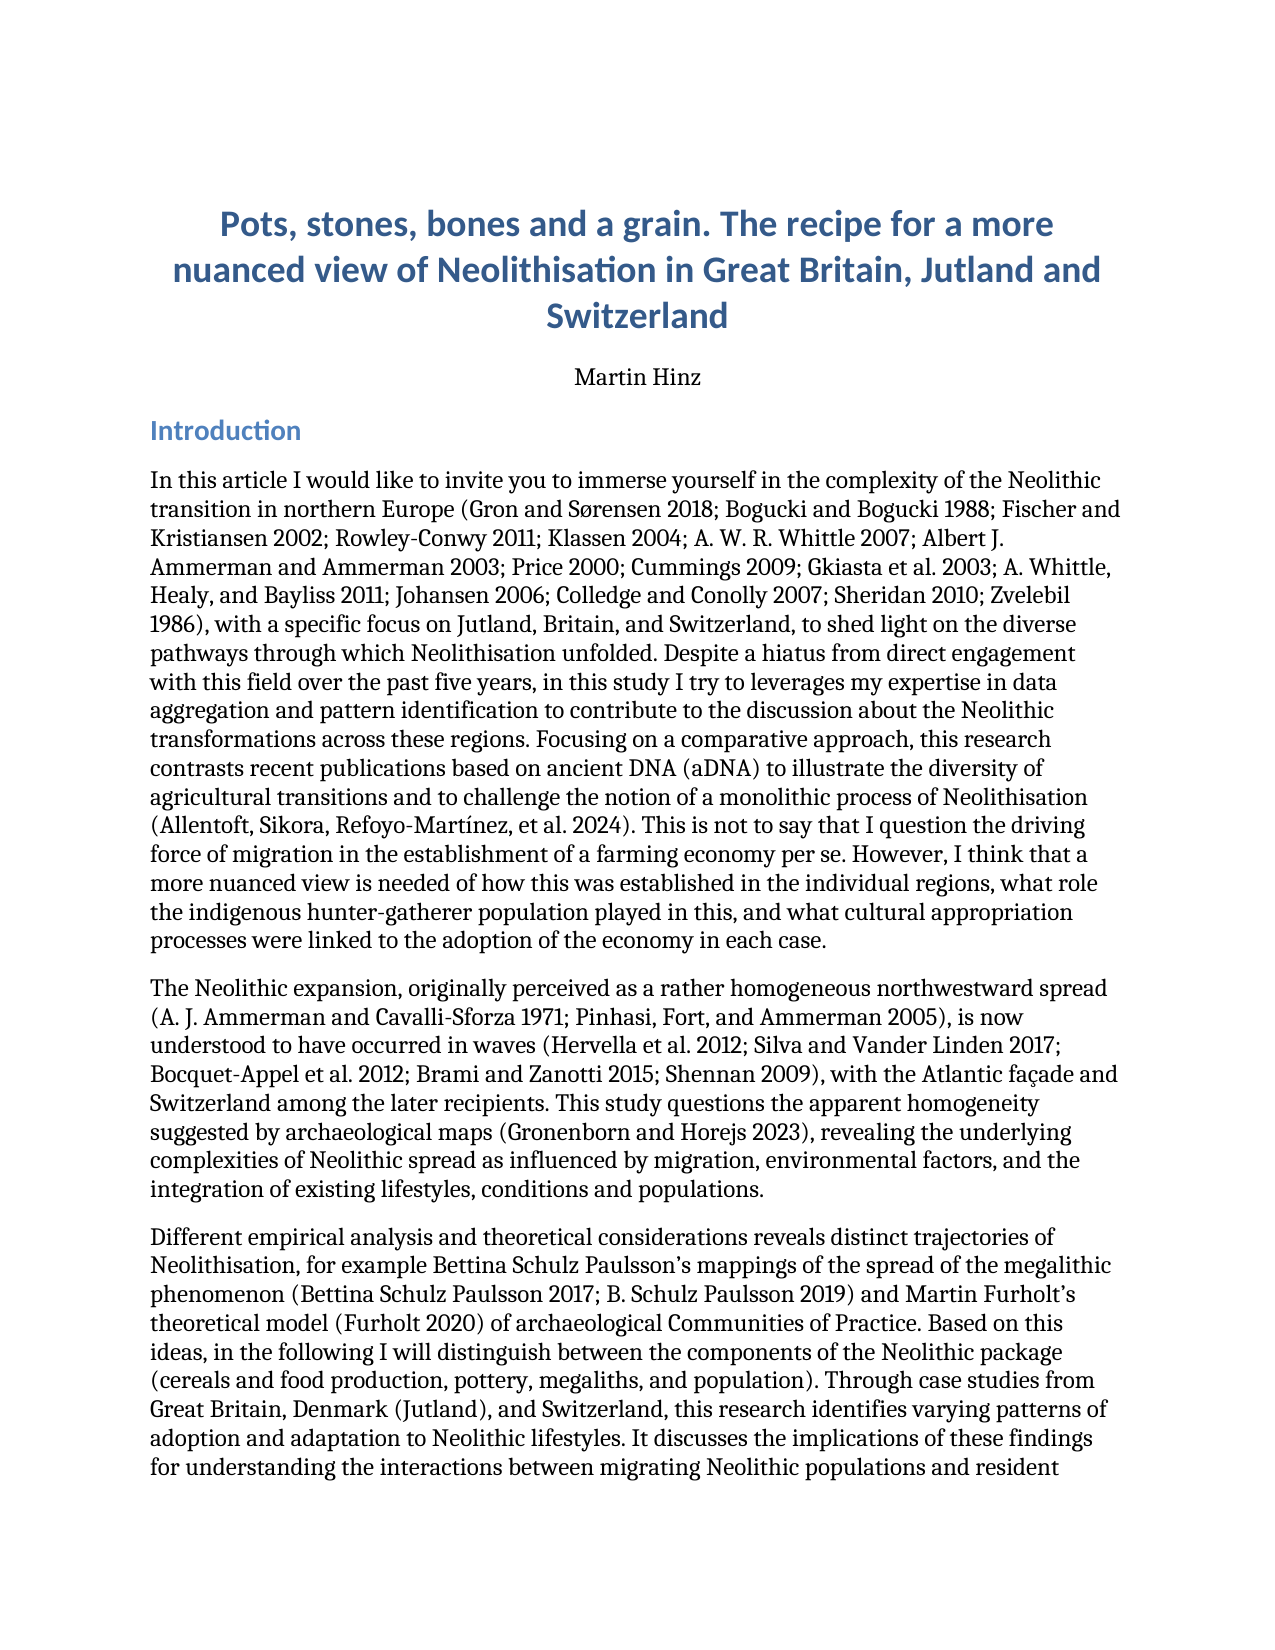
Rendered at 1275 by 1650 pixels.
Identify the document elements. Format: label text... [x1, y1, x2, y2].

text The Neolithic expansion, originally perceived as a rather homogeneous northwestward spread (A. J. Ammerman and Cavalli-Sforza 1971; Pinhasi, Fort, and Ammerman 2005), is now understood to have occurred in waves (Hervella et al. 2012; Silva and Vander Linden 2017; Bocquet-Appel et al. 2012; Brami and Zanotti 2015; Shennan 2009), with the Atlantic façade and Switzerland among the later recipients. This study questions the apparent homogeneity suggested by archaeological maps (Gronenborn and Horejs 2023), revealing the underlying complexities of Neolithic spread as influenced by migration, environmental factors, and the integration of existing lifestyles, conditions and populations. [150, 974, 1125, 1204]
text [150, 1223, 1125, 1481]
subtitle Introduction [150, 412, 1125, 448]
title Pots, stones, bones and a grain. The recipe for a more nuanced view of Neolithisation in Great Britain, Jutland and Switzerland [150, 200, 1125, 337]
text Martin Hinz [150, 362, 1125, 391]
text In this article I would like to invite you to immerse yourself in the complexity of the Neolithic transition in northern Europe (Gron and Sørensen 2018; Bogucki and Bogucki 1988; Fischer and Kristiansen 2002; Rowley-Conwy 2011; Klassen 2004; A. W. R. Whittle 2007; Albert J. Ammerman and Ammerman 2003; Price 2000; Cummings 2009; Gkiasta et al. 2003; A. Whittle, Healy, and Bayliss 2011; Johansen 2006; Colledge and Conolly 2007; Sheridan 2010; Zvelebil 1986), with a specific focus on Jutland, Britain, and Switzerland, to shed light on the diverse pathways through which Neolithisation unfolded. Despite a hiatus from direct engagement with this field over the past five years, in this study I try to leverages my expertise in data aggregation and pattern identification to contribute to the discussion about the Neolithic transformations across these regions. Focusing on a comparative approach, this research contrasts recent publications based on ancient DNA (aDNA) to illustrate the diversity of agricultural transitions and to challenge the notion of a monolithic process of Neolithisation (Allentoft, Sikora, Refoyo-Martínez, et al. 2024). This is not to say that I question the driving force of migration in the establishment of a farming economy per se. However, I think that a more nuanced view is needed of how this was established in the individual regions, what role the indigenous hunter-gatherer population played in this, and what cultural appropriation processes were linked to the adoption of the economy in each case. [150, 466, 1125, 955]
